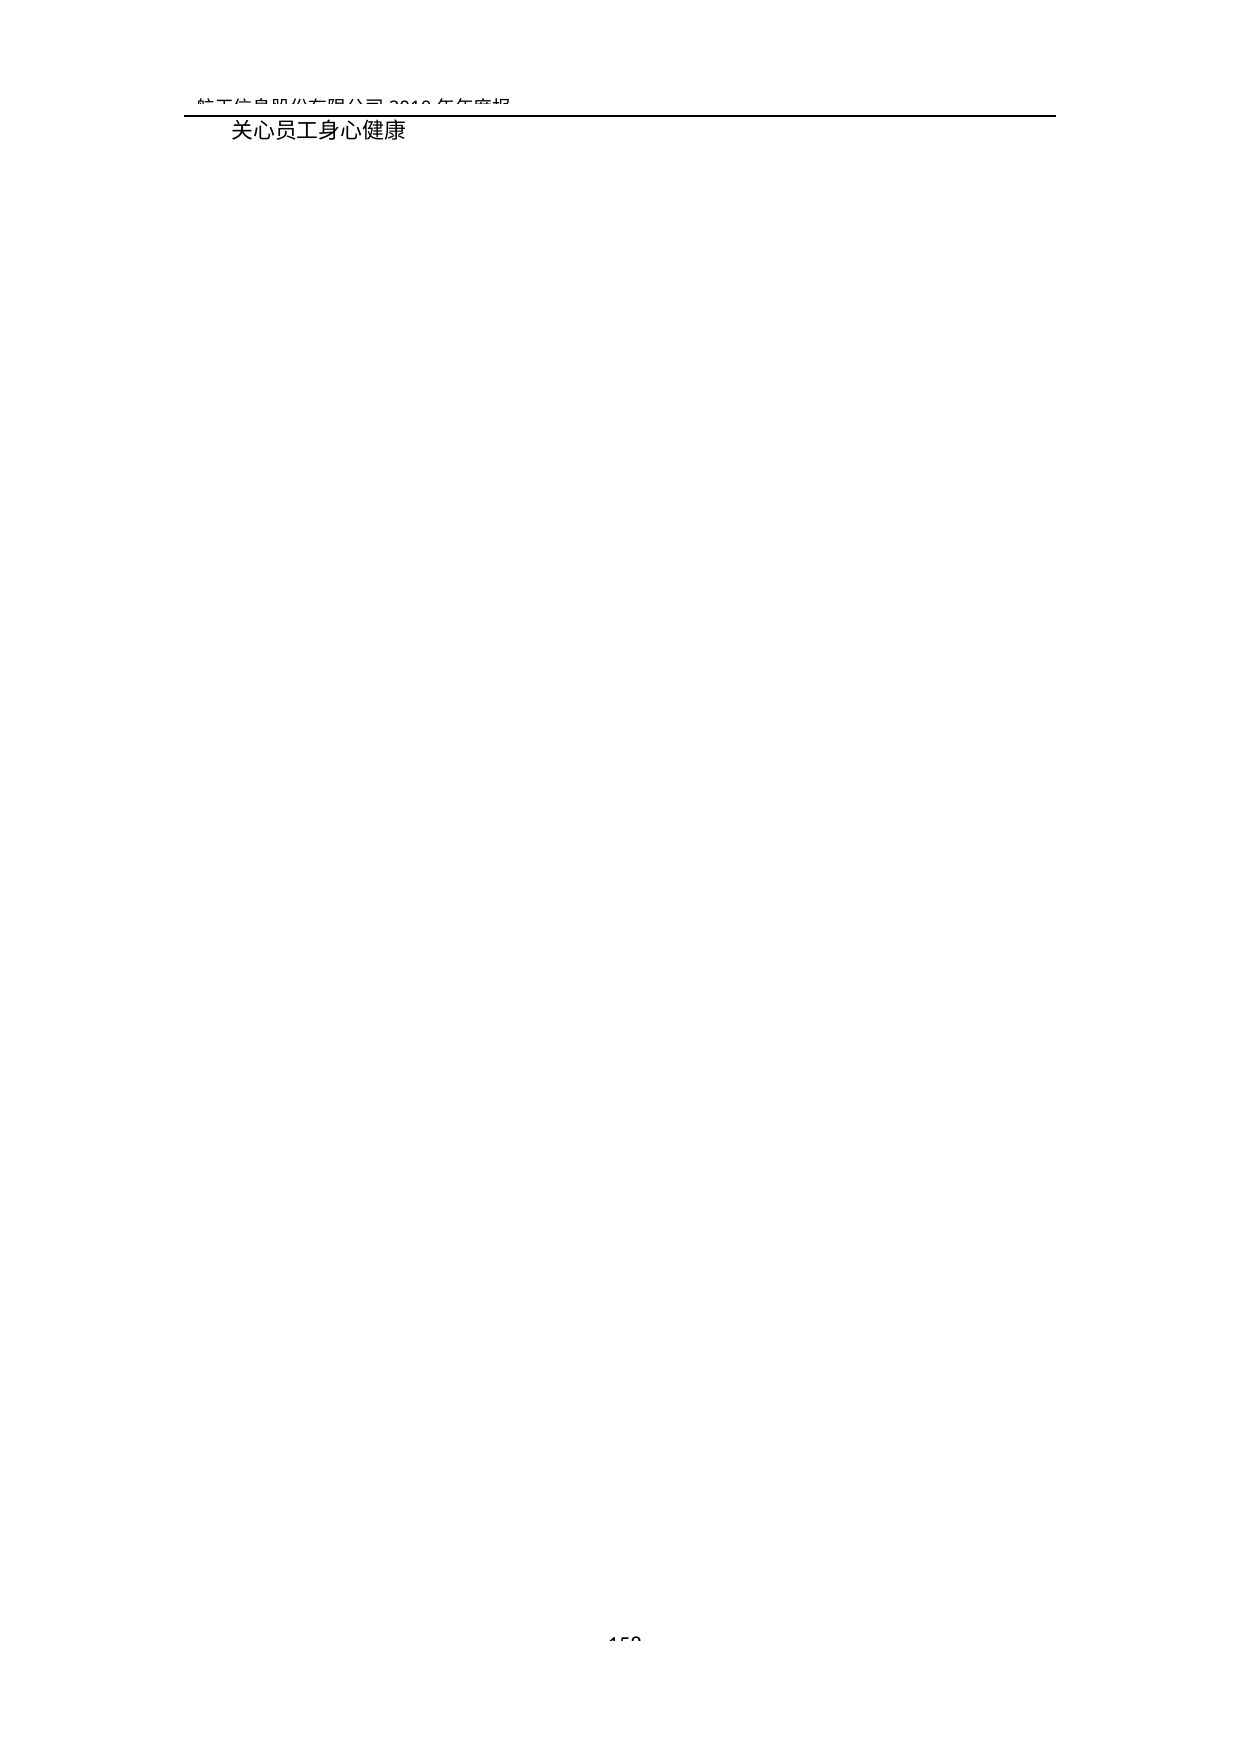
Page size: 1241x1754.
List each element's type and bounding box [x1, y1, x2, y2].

text [187, 114, 441, 144]
